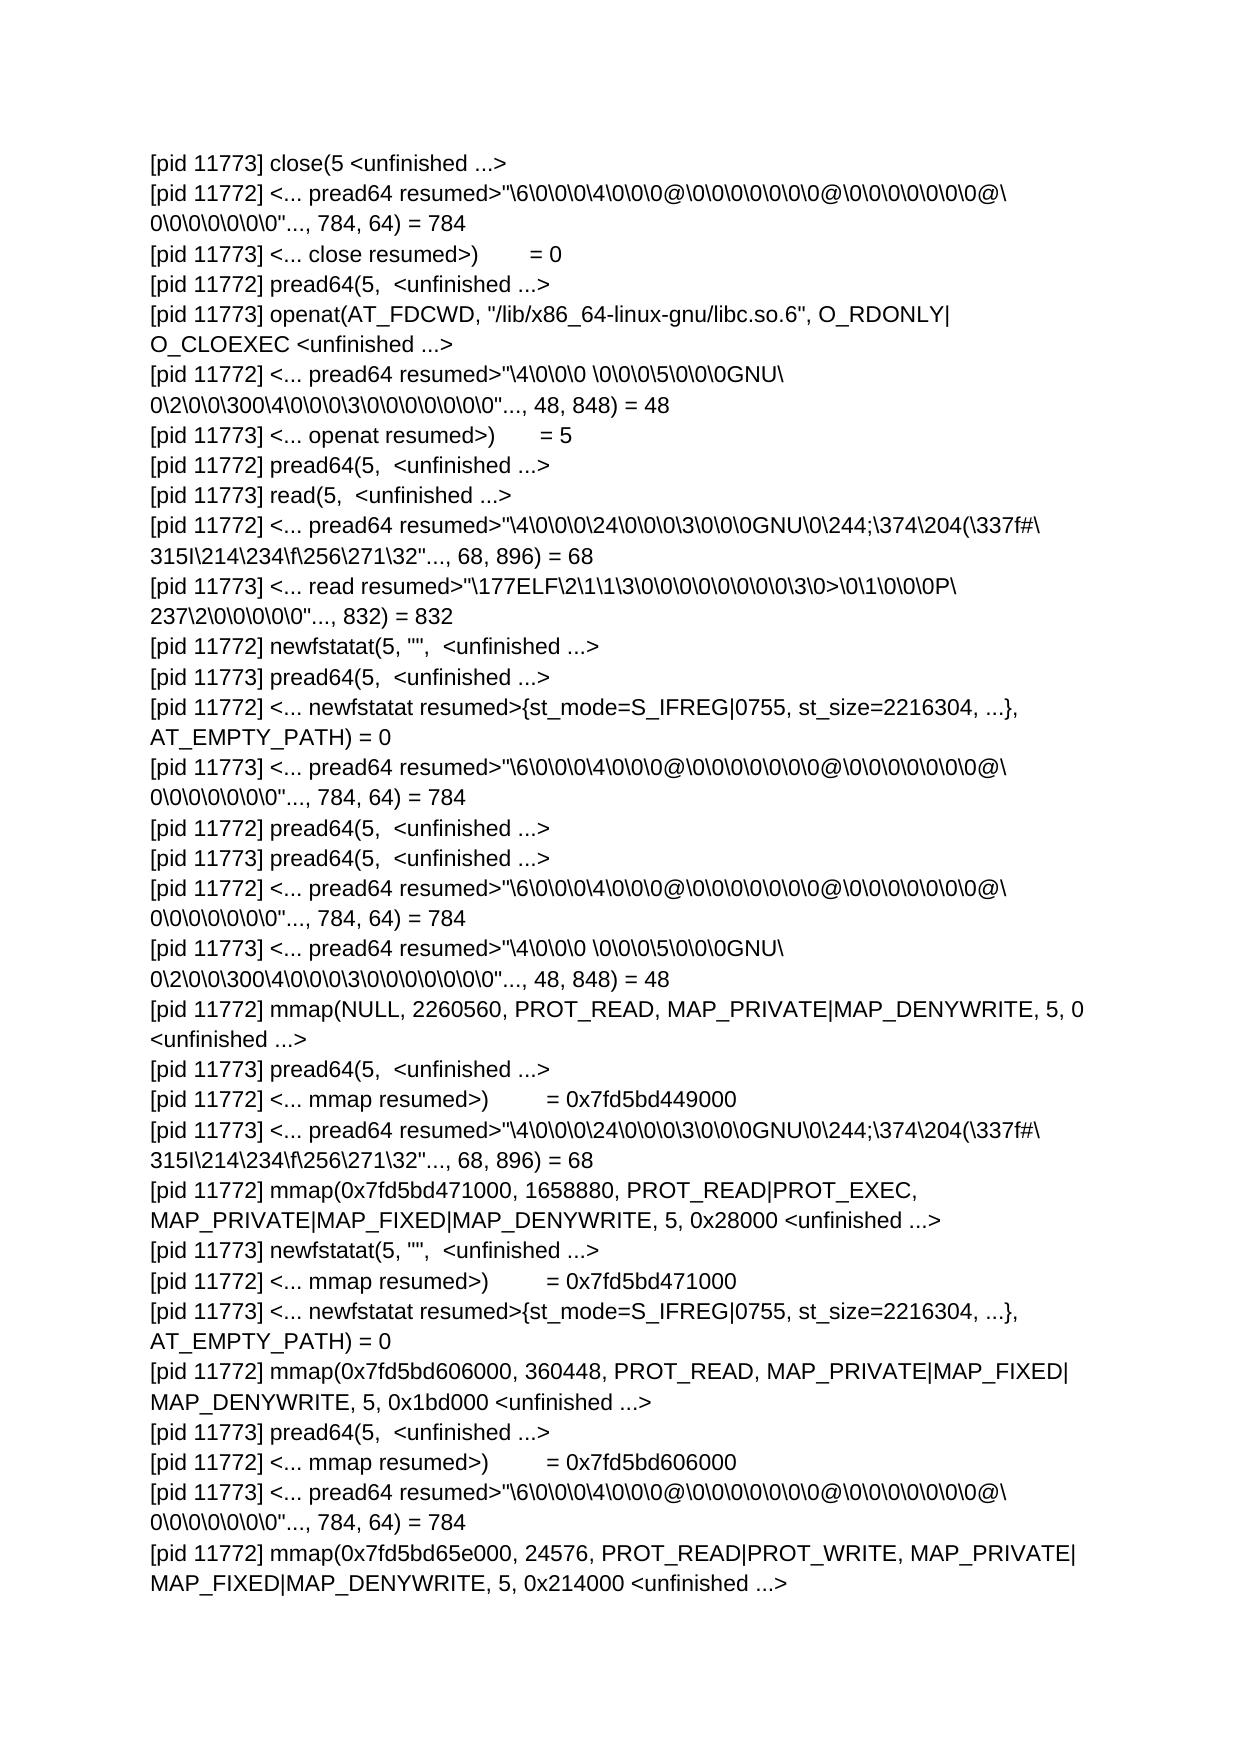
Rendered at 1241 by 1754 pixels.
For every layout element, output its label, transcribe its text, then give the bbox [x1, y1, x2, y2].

text [pid 11773] pread64(5, <unfinished ...> [150, 1419, 1090, 1445]
text [pid 11773] <... close resumed>) = 0 [150, 241, 1090, 267]
text [pid 11772] pread64(5, <unfinished ...> [150, 271, 1090, 297]
text [pid 11772] <... pread64 resumed>"\6\0\0\0\4\0\0\0@\0\0\0\0\0\0\0@\0\0\0\0\0\0\0@\0\0\0\0\0\0\0"..., 784, 64) = 784 [150, 875, 1090, 932]
text [pid 11772] <... pread64 resumed>"\6\0\0\0\4\0\0\0@\0\0\0\0\0\0\0@\0\0\0\0\0\0\0@\0\0\0\0\0\0\0"..., 784, 64) = 784 [150, 180, 1090, 237]
text [pid 11773] pread64(5, <unfinished ...> [150, 663, 1090, 690]
text [pid 11773] openat(AT_FDCWD, "/lib/x86_64-linux-gnu/libc.so.6", O_RDONLY|O_CLOEXEC <unfinished ...> [150, 301, 1090, 358]
text [pid 11773] <... newfstatat resumed>{st_mode=S_IFREG|0755, st_size=2216304, ...}, AT_EMPTY_PATH) = 0 [150, 1298, 1090, 1354]
text [pid 11772] newfstatat(5, "", <unfinished ...> [150, 633, 1090, 660]
text [pid 11772] <... pread64 resumed>"\4\0\0\0\24\0\0\0\3\0\0\0GNU\0\244;\374\204(\337f#\315I\214\234\f\256\271\32"..., 68, 896) = 68 [150, 512, 1090, 569]
text [pid 11772] <... newfstatat resumed>{st_mode=S_IFREG|0755, st_size=2216304, ...}, AT_EMPTY_PATH) = 0 [150, 694, 1090, 750]
text [pid 11772] pread64(5, <unfinished ...> [150, 452, 1090, 478]
text [pid 11772] <... mmap resumed>) = 0x7fd5bd449000 [150, 1086, 1090, 1113]
text [pid 11773] newfstatat(5, "", <unfinished ...> [150, 1237, 1090, 1264]
text [pid 11773] pread64(5, <unfinished ...> [150, 845, 1090, 871]
text [pid 11773] <... pread64 resumed>"\4\0\0\0 \0\0\0\5\0\0\0GNU\0\2\0\0\300\4\0\0\0\3\0\0\0\0\0\0\0"..., 48, 848) = 48 [150, 935, 1090, 992]
text [pid 11772] <... mmap resumed>) = 0x7fd5bd471000 [150, 1268, 1090, 1294]
text [pid 11772] mmap(0x7fd5bd606000, 360448, PROT_READ, MAP_PRIVATE|MAP_FIXED|MAP_DENYWRITE, 5, 0x1bd000 <unfinished ...> [150, 1358, 1090, 1415]
text [pid 11773] close(5 <unfinished ...> [150, 150, 1090, 176]
text [pid 11773] <... pread64 resumed>"\6\0\0\0\4\0\0\0@\0\0\0\0\0\0\0@\0\0\0\0\0\0\0@\0\0\0\0\0\0\0"..., 784, 64) = 784 [150, 1479, 1090, 1536]
text [pid 11773] <... read resumed>"\177ELF\2\1\1\3\0\0\0\0\0\0\0\0\3\0>\0\1\0\0\0P\237\2\0\0\0\0\0"..., 832) = 832 [150, 573, 1090, 629]
text [pid 11772] <... mmap resumed>) = 0x7fd5bd606000 [150, 1449, 1090, 1475]
text [pid 11773] <... openat resumed>) = 5 [150, 422, 1090, 448]
text [pid 11772] <... pread64 resumed>"\4\0\0\0 \0\0\0\5\0\0\0GNU\0\2\0\0\300\4\0\0\0\3\0\0\0\0\0\0\0"..., 48, 848) = 48 [150, 361, 1090, 418]
text [pid 11773] pread64(5, <unfinished ...> [150, 1056, 1090, 1083]
text [pid 11773] <... pread64 resumed>"\6\0\0\0\4\0\0\0@\0\0\0\0\0\0\0@\0\0\0\0\0\0\0@\0\0\0\0\0\0\0"..., 784, 64) = 784 [150, 754, 1090, 811]
text [pid 11772] mmap(0x7fd5bd65e000, 24576, PROT_READ|PROT_WRITE, MAP_PRIVATE|MAP_FIXED|MAP_DENYWRITE, 5, 0x214000 <unfinished ...> [150, 1539, 1090, 1596]
text [pid 11772] pread64(5, <unfinished ...> [150, 814, 1090, 841]
text [pid 11772] mmap(0x7fd5bd471000, 1658880, PROT_READ|PROT_EXEC, MAP_PRIVATE|MAP_FIXED|MAP_DENYWRITE, 5, 0x28000 <unfinished ...> [150, 1177, 1090, 1234]
text [pid 11772] mmap(NULL, 2260560, PROT_READ, MAP_PRIVATE|MAP_DENYWRITE, 5, 0 <unfinished ...> [150, 996, 1090, 1052]
text [pid 11773] read(5, <unfinished ...> [150, 482, 1090, 509]
text [pid 11773] <... pread64 resumed>"\4\0\0\0\24\0\0\0\3\0\0\0GNU\0\244;\374\204(\337f#\315I\214\234\f\256\271\32"..., 68, 896) = 68 [150, 1117, 1090, 1173]
